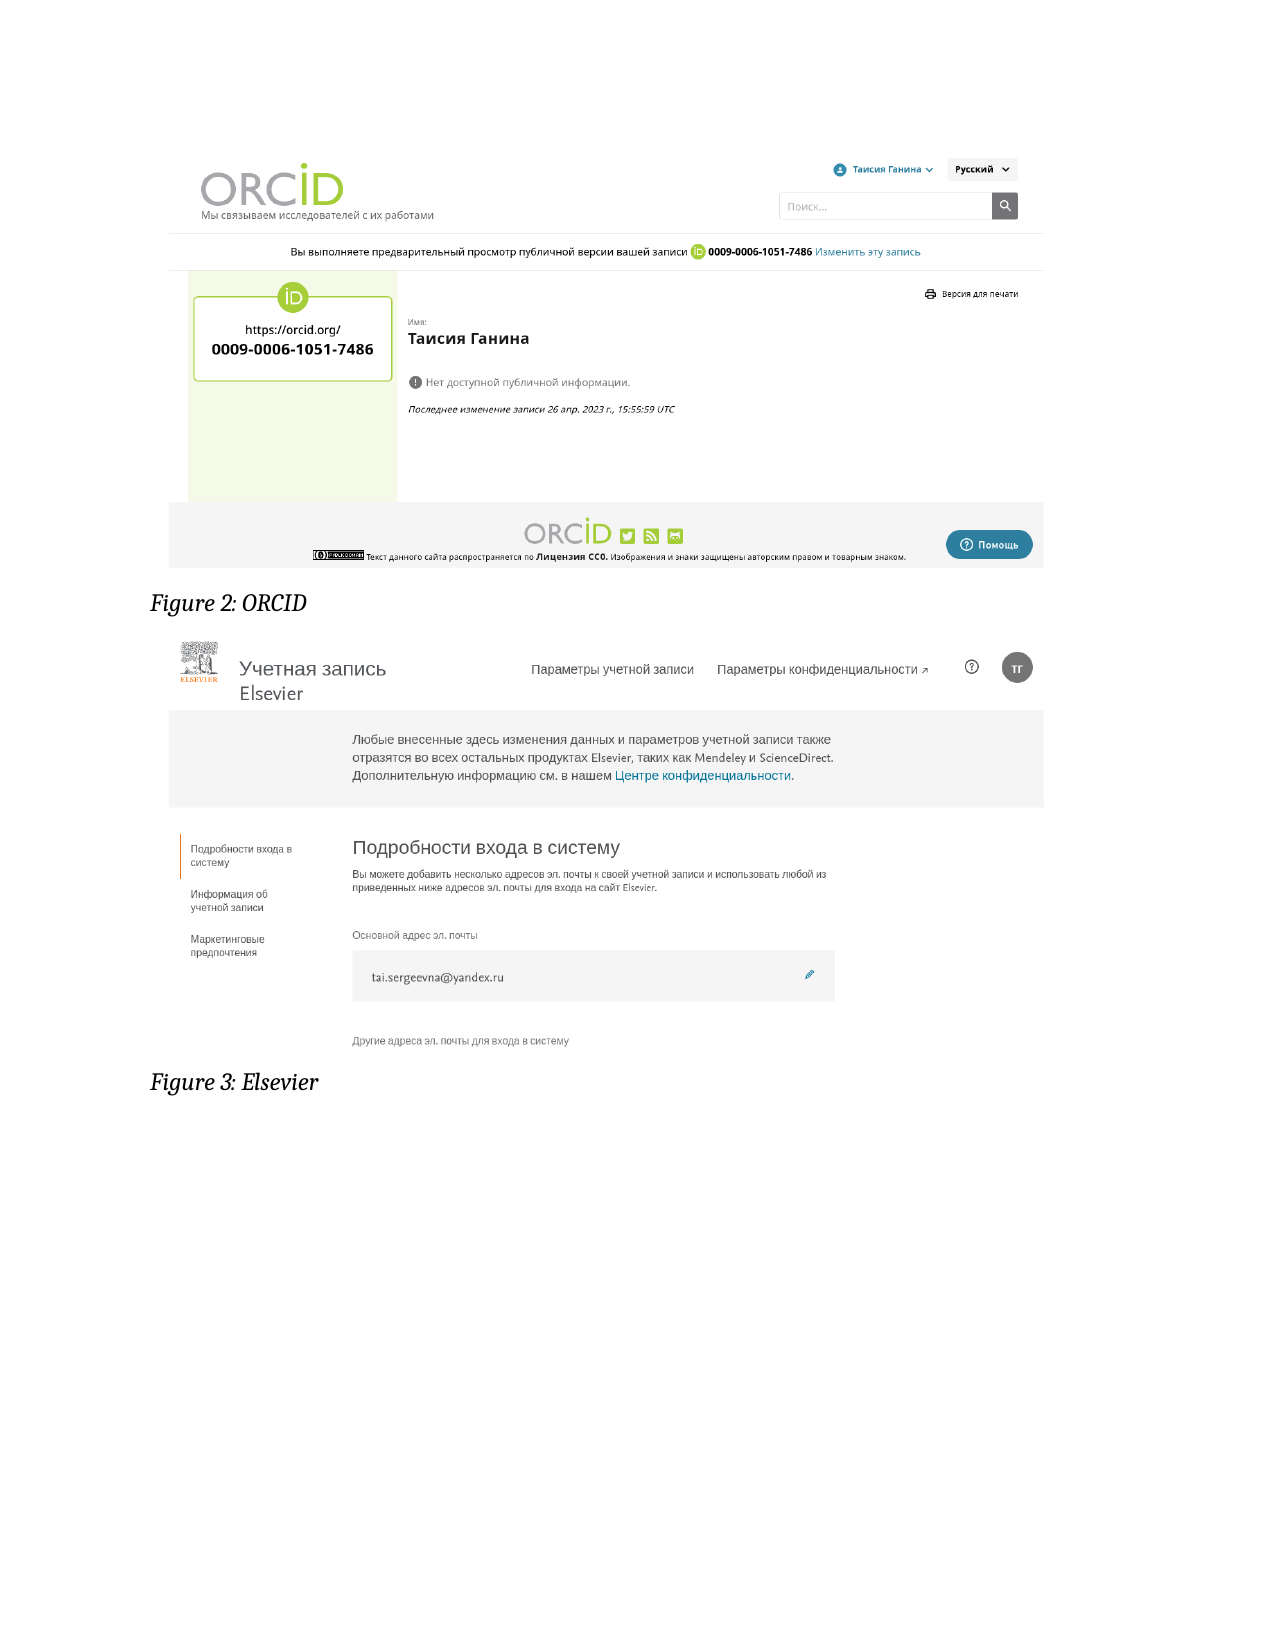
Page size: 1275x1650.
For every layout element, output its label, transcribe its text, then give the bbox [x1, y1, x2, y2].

picture [168, 629, 1044, 1048]
text Figure 2: ORCID [150, 588, 1125, 617]
picture [168, 150, 1044, 568]
text Figure 3: Elsevier [150, 1068, 1125, 1097]
